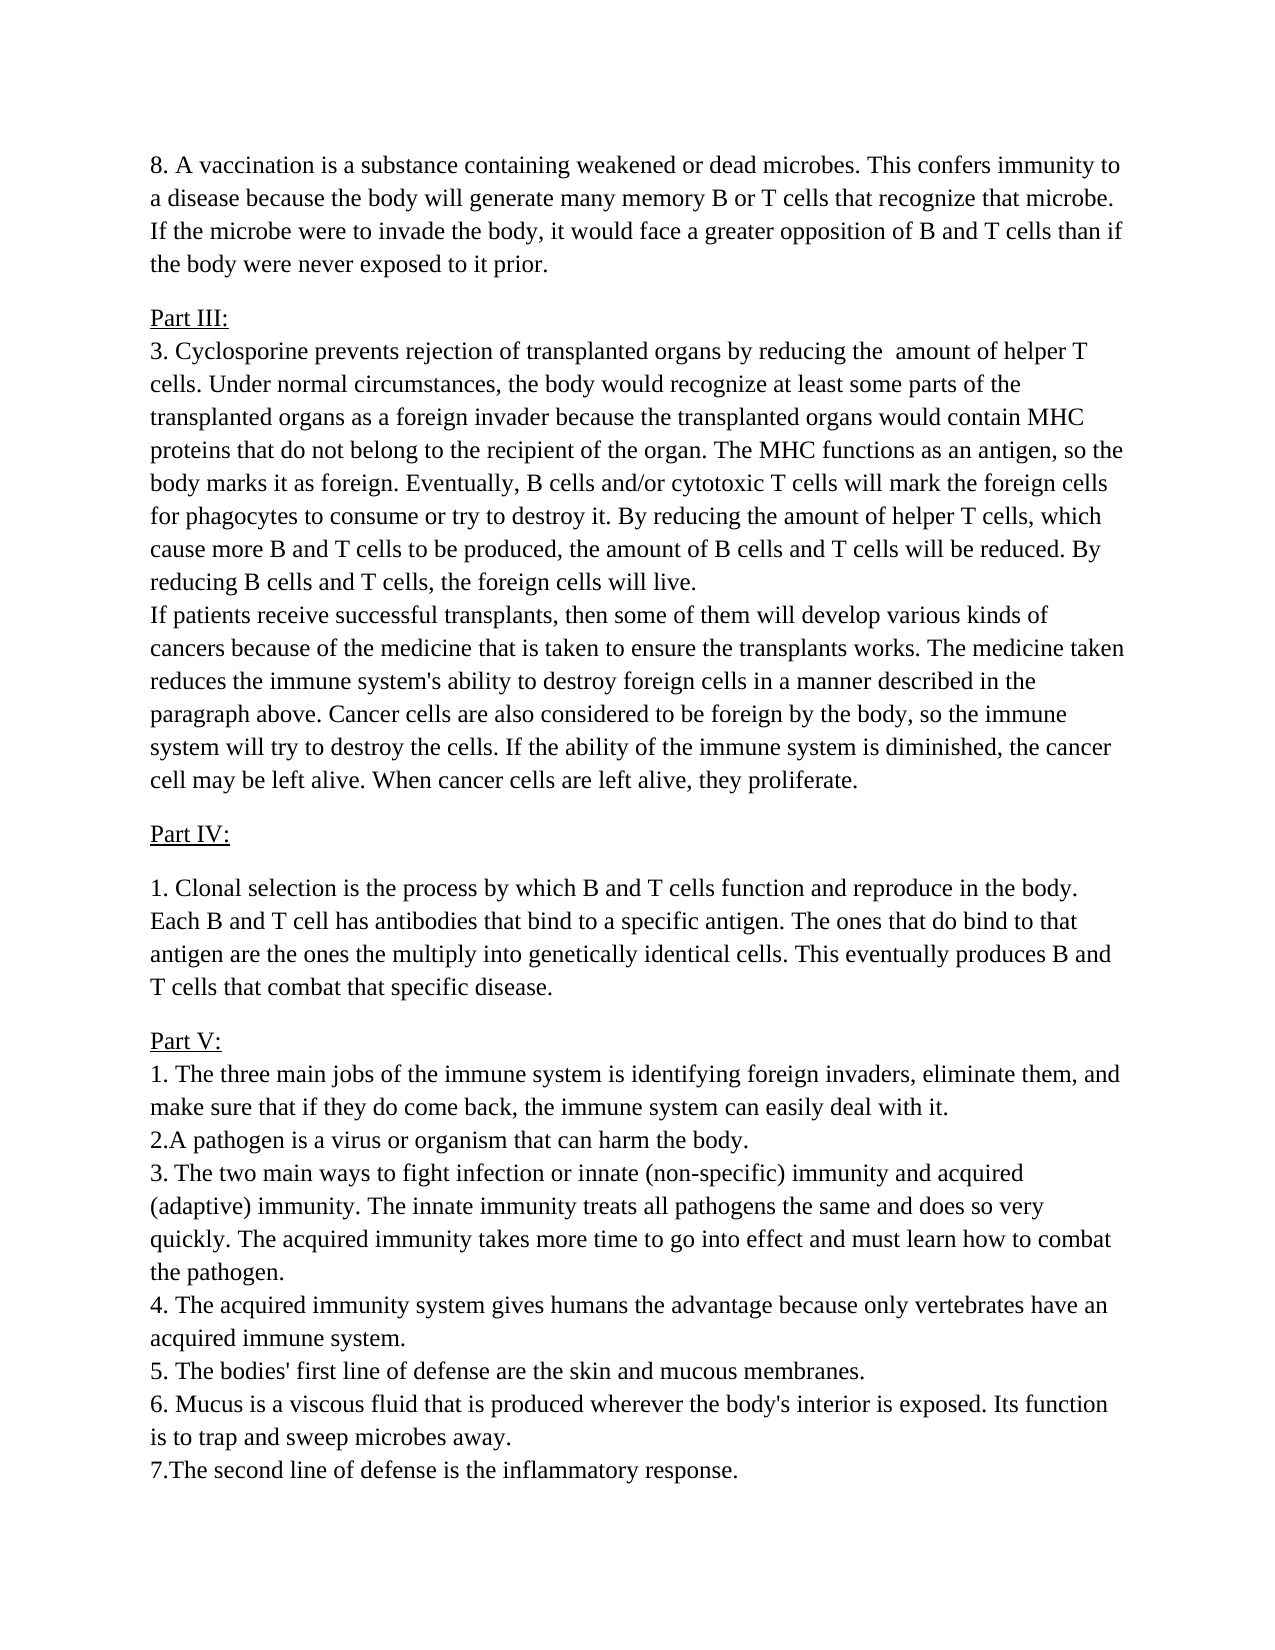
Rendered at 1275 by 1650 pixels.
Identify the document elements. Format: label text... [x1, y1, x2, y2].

text 8. A vaccination is a substance containing weakened or dead microbes. This confers immunity to a disease because the body will generate many memory B or T cells that recognize that microbe. If the microbe were to invade the body, it would face a greater opposition of B and T cells than if the body were never exposed to it prior. [150, 150, 1125, 278]
text Part IV: [150, 819, 1125, 848]
text 1. Clonal selection is the process by which B and T cells function and reproduce in the body. Each B and T cell has antibodies that bind to a specific antigen. The ones that do bind to that antigen are the ones the multiply into genetically identical cells. This eventually produces B and T cells that combat that specific disease. [150, 873, 1125, 1001]
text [150, 1026, 1125, 1484]
text Part III: 3. Cyclosporine prevents rejection of transplanted organs by reducing the amount of helper T cells. Under normal circumstances, the body would recognize at least some parts of the transplanted organs as a foreign invader because the transplanted organs would contain MHC proteins that do not belong to the recipient of the organ. The MHC functions as an antigen, so the body marks it as foreign. Eventually, B cells and/or cytotoxic T cells will mark the foreign cells for phagocytes to consume or try to destroy it. By reducing the amount of helper T cells, which cause more B and T cells to be produced, the amount of B cells and T cells will be reduced. By reducing B cells and T cells, the foreign cells will live. If patients receive successful transplants, then some of them will develop various kinds of cancers because of the medicine that is taken to ensure the transplants works. The medicine taken reduces the immune system's ability to destroy foreign cells in a manner described in the paragraph above. Cancer cells are also considered to be foreign by the body, so the immune system will try to destroy the cells. If the ability of the immune system is diminished, the cancer cell may be left alive. When cancer cells are left alive, they proliferate. [150, 303, 1125, 794]
